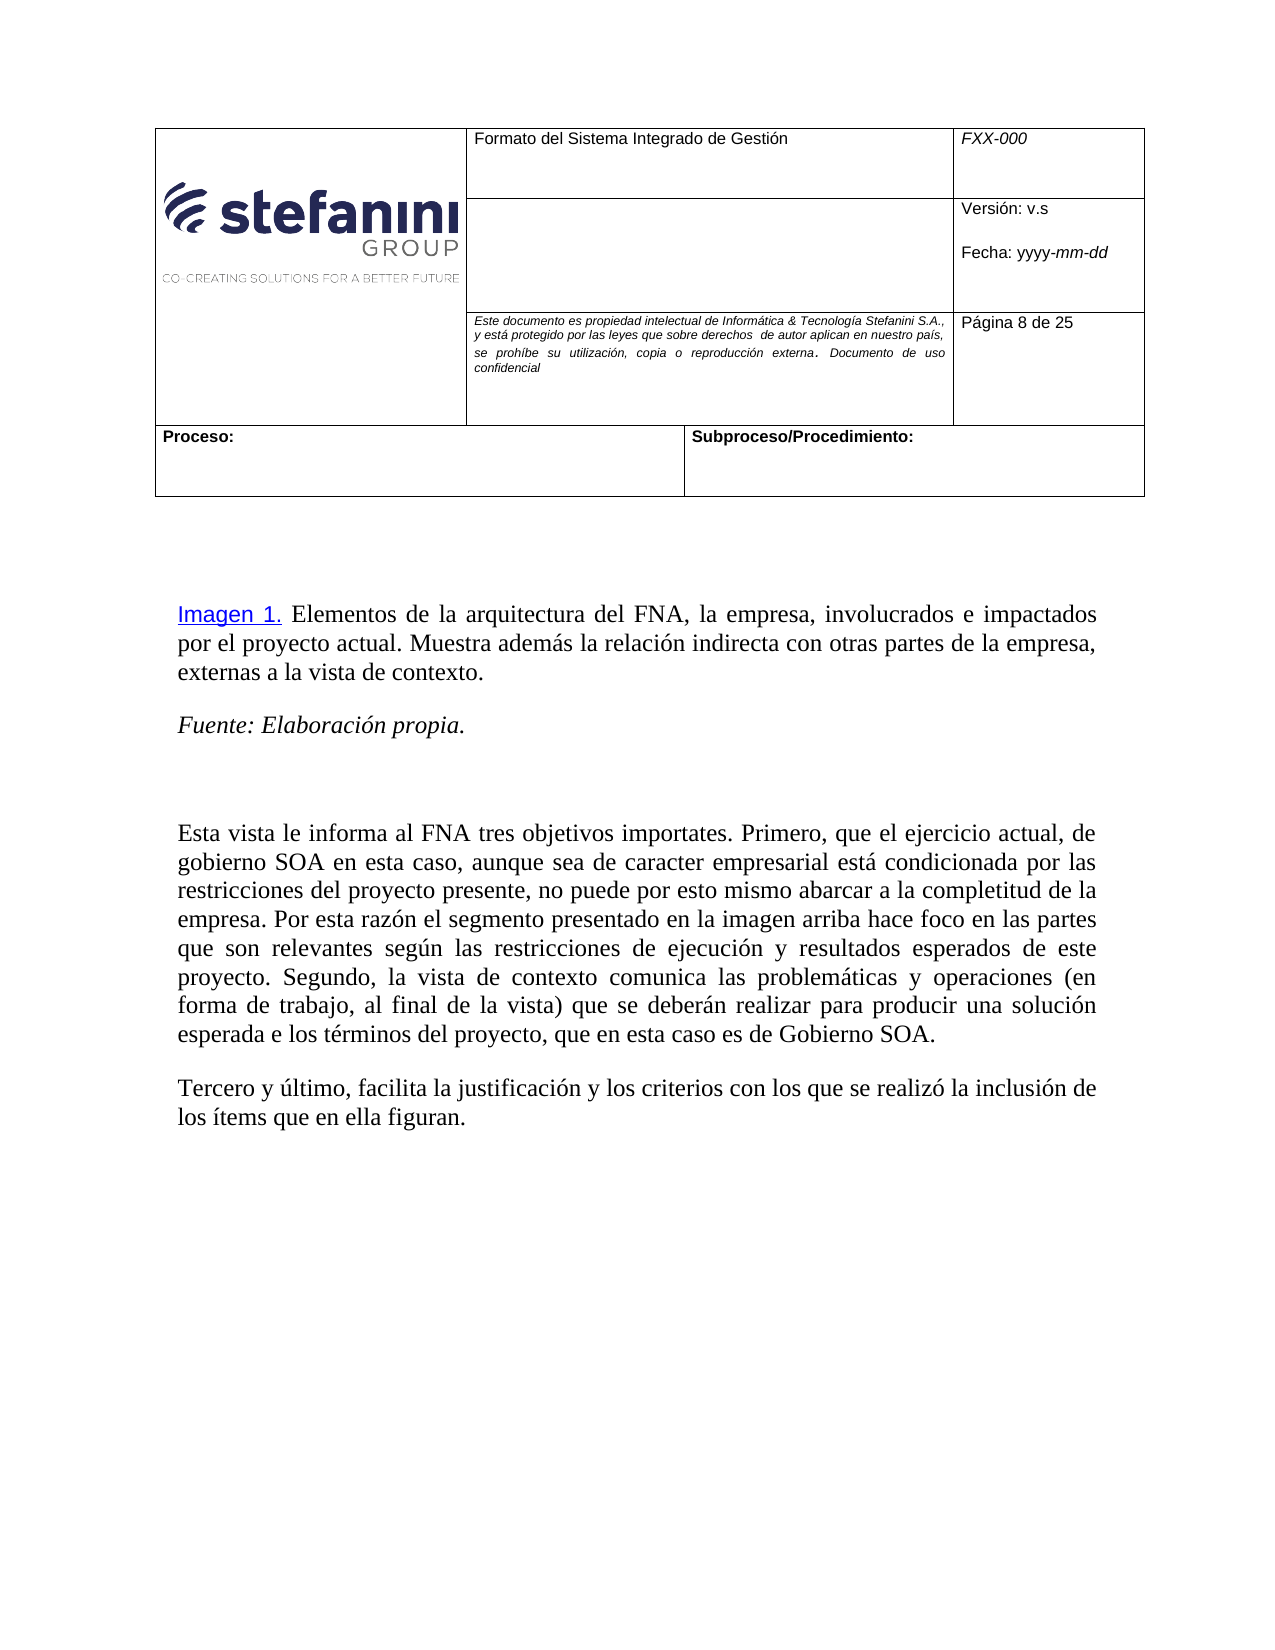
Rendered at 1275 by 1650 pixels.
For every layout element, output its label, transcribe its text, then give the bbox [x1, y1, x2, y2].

text Tercero y último, facilita la justificación y los criterios con los que se realizó la inclusión de los ítems que en ella figuran. [177, 1073, 1098, 1131]
text Esta vista le informa al FNA tres objetivos importates. Primero, que el ejercicio actual, de gobierno SOA en esta caso, aunque sea de caracter empresarial está condicionada por las restricciones del proyecto presente, no puede por esto mismo abarcar a la completitud de la empresa. Por esta razón el segmento presentado en la imagen arriba hace foco en las partes que son relevantes según las restricciones de ejecución y resultados esperados de este proyecto. Segundo, la vista de contexto comunica las problemáticas y operaciones (en forma de trabajo, al final de la vista) que se deberán realizar para producir una solución esperada e los términos del proyecto, que en esta caso es de Gobierno SOA. [177, 818, 1098, 1048]
picture [162, 182, 460, 286]
text Fuente: Elaboración propia. [177, 711, 1098, 739]
text Imagen 1. Elementos de la arquitectura del FNA, la empresa, involucrados e impactados por el proyecto actual. Muestra además la relación indirecta con otras partes de la empresa, externas a la vista de contexto. [177, 599, 1098, 686]
